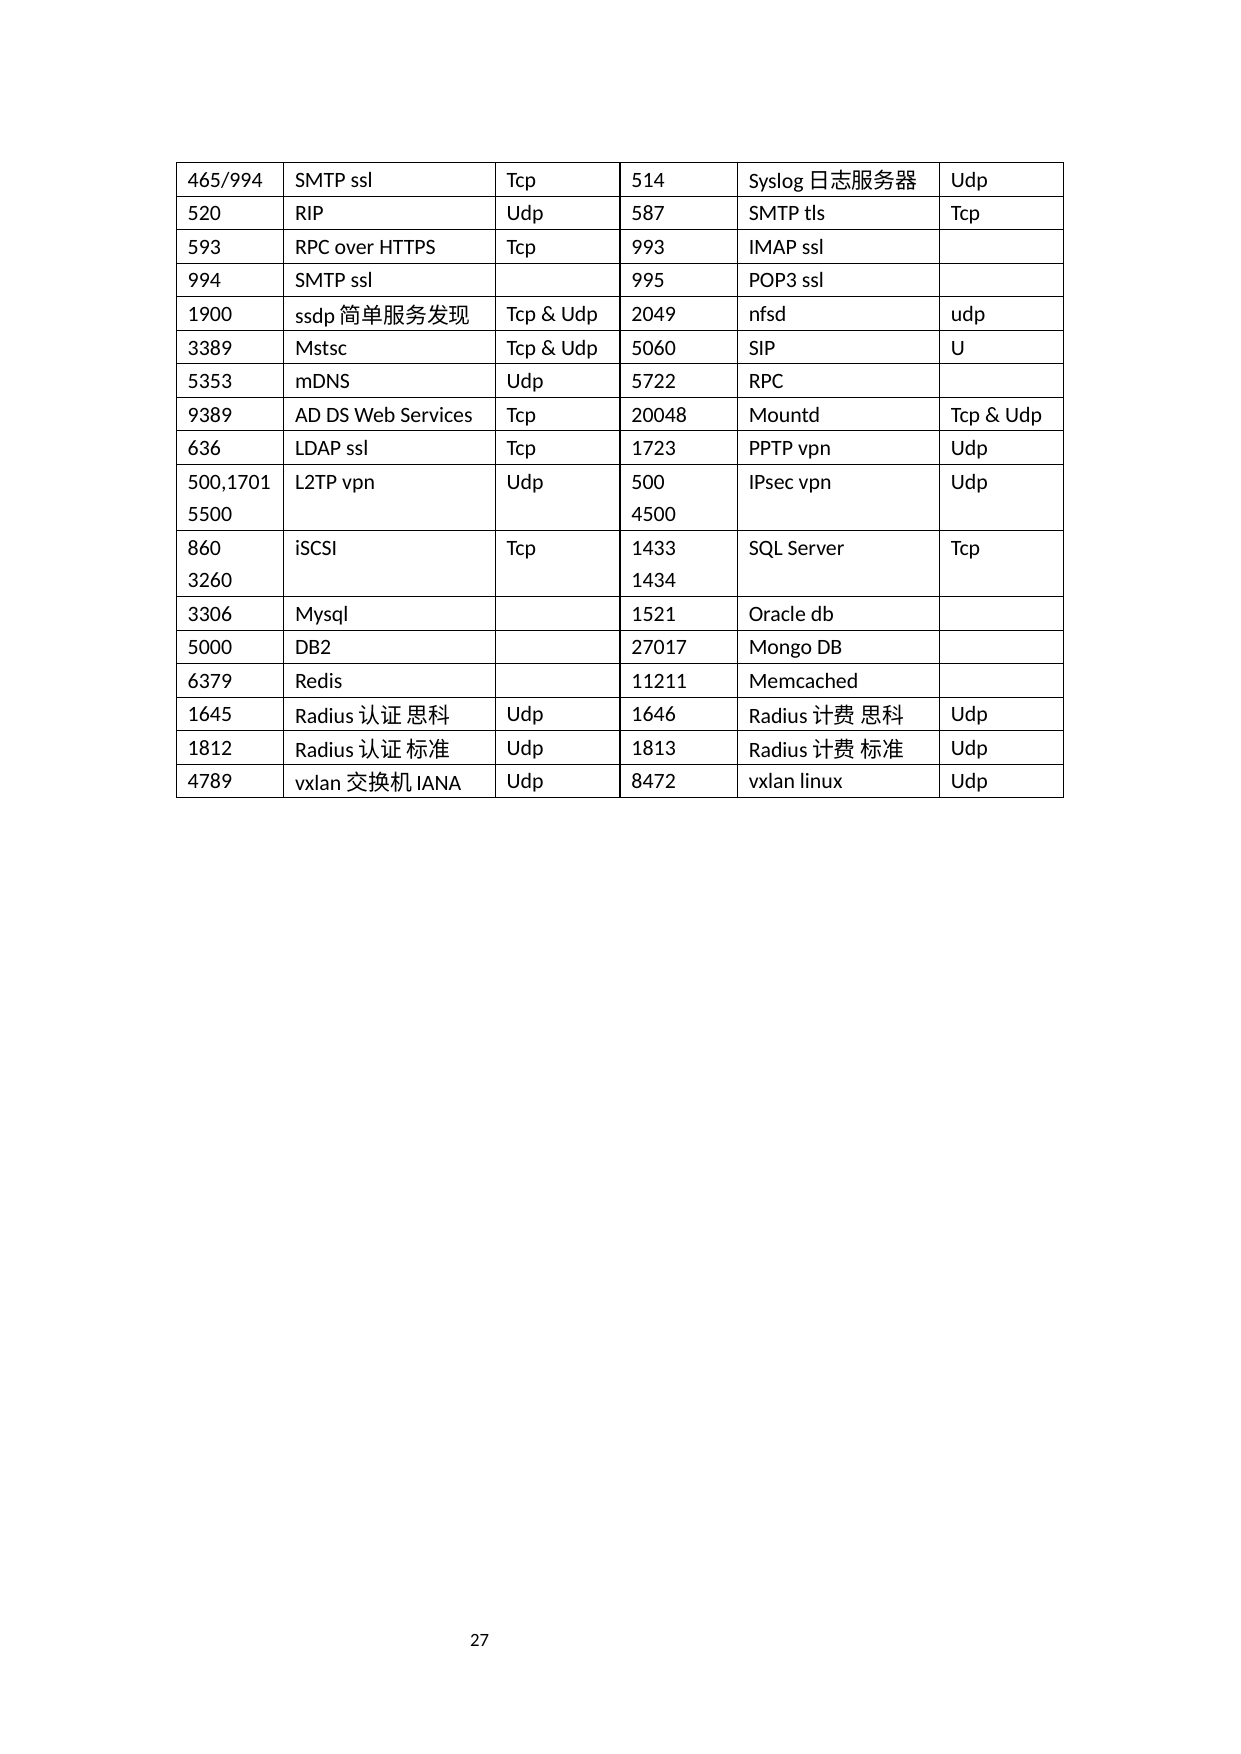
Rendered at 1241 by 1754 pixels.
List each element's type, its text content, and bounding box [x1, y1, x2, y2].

table_cell 11211 [621, 664, 737, 697]
table_cell SQL Server [738, 531, 939, 596]
table_cell DB2 [284, 631, 495, 663]
table_cell RPC [738, 364, 939, 397]
table_cell [940, 597, 1063, 629]
table_cell Tcp & Udp [496, 331, 619, 363]
table_cell [940, 264, 1063, 296]
table_cell 9389 [177, 398, 283, 430]
table_cell 1813 [621, 731, 737, 764]
table_cell SMTP tls [738, 197, 939, 229]
table_cell Mysql [284, 597, 495, 629]
table_cell Radius认证 思科 [284, 698, 495, 730]
table_cell [940, 631, 1063, 663]
table_cell 20048 [621, 398, 737, 430]
table_cell iSCSI [284, 531, 495, 596]
table_cell 465/994 [177, 163, 283, 196]
table_cell vxlan linux [738, 765, 939, 797]
table_cell 1433 1434 [621, 531, 737, 596]
table_cell Tcp [940, 197, 1063, 229]
table_cell Mstsc [284, 331, 495, 363]
table_cell Tcp & Udp [940, 398, 1063, 430]
table_cell Udp [496, 364, 619, 397]
table_cell Syslog日志服务器 [738, 163, 939, 196]
table_cell Udp [496, 731, 619, 764]
table_cell Udp [496, 197, 619, 229]
table_cell IPsec vpn [738, 465, 939, 530]
table_cell udp [940, 297, 1063, 330]
table_cell L2TP vpn [284, 465, 495, 530]
table_cell Redis [284, 664, 495, 697]
table_cell 5060 [621, 331, 737, 363]
table_cell Oracle db [738, 597, 939, 629]
table_cell [496, 664, 619, 697]
table_cell Tcp [496, 230, 619, 263]
table_cell 1900 [177, 297, 283, 330]
table_cell 1521 [621, 597, 737, 629]
table_cell Udp [940, 431, 1063, 464]
table_cell 4789 [177, 765, 283, 797]
table_cell Memcached [738, 664, 939, 697]
table_cell [940, 364, 1063, 397]
table_cell 6379 [177, 664, 283, 697]
table_cell Tcp [940, 531, 1063, 596]
table_cell 8472 [621, 765, 737, 797]
table_cell LDAP ssl [284, 431, 495, 464]
table_cell nfsd [738, 297, 939, 330]
table_cell Udp [940, 465, 1063, 530]
table_cell Radius计费 标准 [738, 731, 939, 764]
table_cell AD DS Web Services [284, 398, 495, 430]
table_cell 2049 [621, 297, 737, 330]
table_cell U [940, 331, 1063, 363]
table_cell Tcp [496, 531, 619, 596]
table_cell Tcp [496, 431, 619, 464]
table_cell SMTP ssl [284, 163, 495, 196]
table_cell 514 [621, 163, 737, 196]
table_cell Radius计费 思科 [738, 698, 939, 730]
table_cell Udp [496, 465, 619, 530]
table_cell Tcp & Udp [496, 297, 619, 330]
table_cell 1812 [177, 731, 283, 764]
table_cell POP3 ssl [738, 264, 939, 296]
table_cell Mongo DB [738, 631, 939, 663]
table_cell vxlan 交换机IANA [284, 765, 495, 797]
table_cell IMAP ssl [738, 230, 939, 263]
table_cell ssdp简单服务发现 [284, 297, 495, 330]
table_cell 593 [177, 230, 283, 263]
table_cell mDNS [284, 364, 495, 397]
table_cell Mountd [738, 398, 939, 430]
table_cell 587 [621, 197, 737, 229]
table_cell 860 3260 [177, 531, 283, 596]
table_cell 993 [621, 230, 737, 263]
table_cell Udp [940, 163, 1063, 196]
table_cell 994 [177, 264, 283, 296]
table_cell Udp [496, 698, 619, 730]
table_cell 5722 [621, 364, 737, 397]
table_cell 3389 [177, 331, 283, 363]
table_cell [940, 664, 1063, 697]
table_cell Udp [496, 765, 619, 797]
table_cell SMTP ssl [284, 264, 495, 296]
table_cell 995 [621, 264, 737, 296]
table_cell [496, 631, 619, 663]
table_cell PPTP vpn [738, 431, 939, 464]
table_cell Radius认证 标准 [284, 731, 495, 764]
table_cell Tcp [496, 398, 619, 430]
table_cell 1645 [177, 698, 283, 730]
table_cell Tcp [496, 163, 619, 196]
table_cell 636 [177, 431, 283, 464]
table_cell 520 [177, 197, 283, 229]
table_cell 27017 [621, 631, 737, 663]
table_cell 3306 [177, 597, 283, 629]
table_cell 500 4500 [621, 465, 737, 530]
table_cell Udp [940, 765, 1063, 797]
table_cell Udp [940, 698, 1063, 730]
table_cell [496, 597, 619, 629]
table_cell 5353 [177, 364, 283, 397]
table_cell [940, 230, 1063, 263]
table_cell RIP [284, 197, 495, 229]
table_cell Udp [940, 731, 1063, 764]
table_cell RPC over HTTPS [284, 230, 495, 263]
table_cell SIP [738, 331, 939, 363]
table_cell 1646 [621, 698, 737, 730]
table_cell 1723 [621, 431, 737, 464]
table_cell 5000 [177, 631, 283, 663]
table_cell [496, 264, 619, 296]
table_cell 500,1701 5500 [177, 465, 283, 530]
